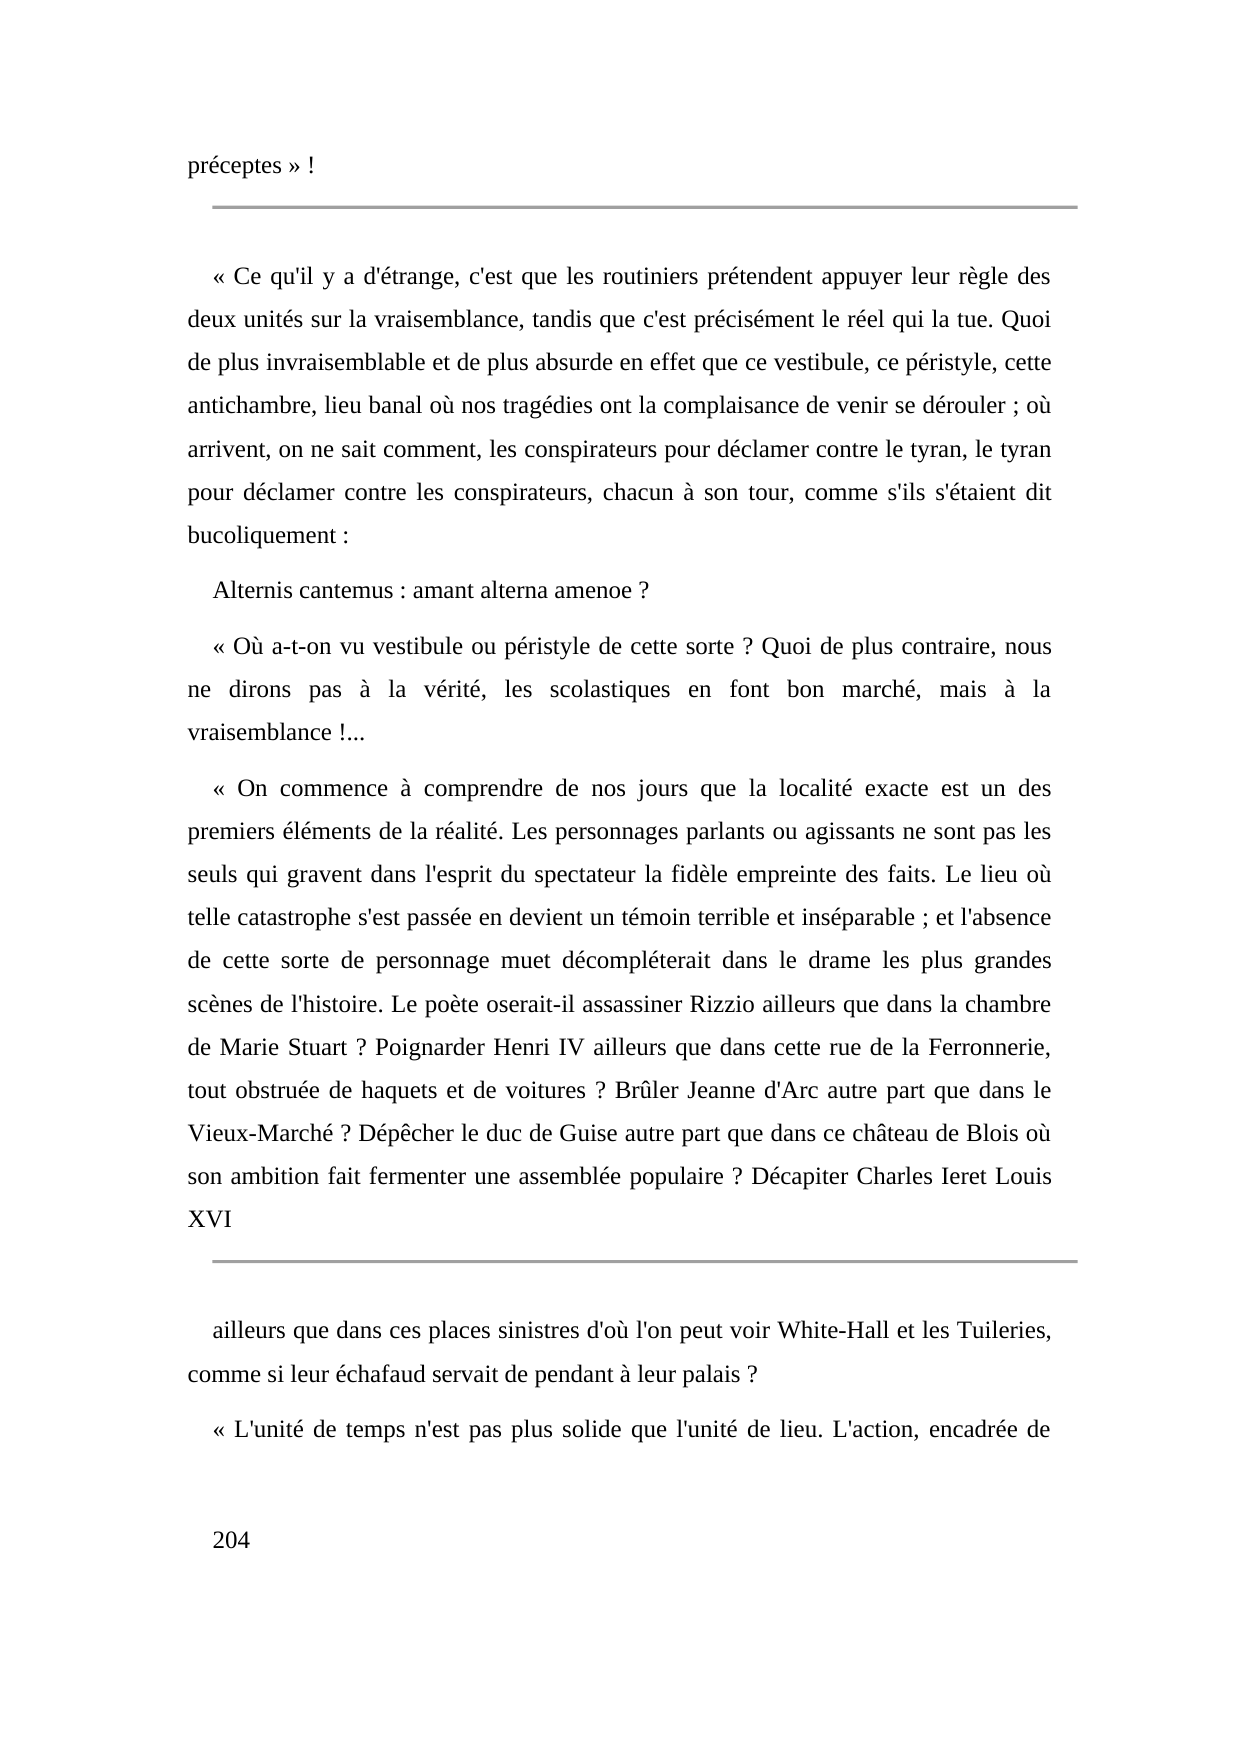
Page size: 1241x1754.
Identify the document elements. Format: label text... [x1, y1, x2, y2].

text « Ce qu'il y a d'étrange, c'est que les routiniers prétendent appuyer leur règle des deux unités sur la vraisemblance, tandis que c'est précisément le réel qui la tue. Quoi de plus invraisemblable et de plus absurde en effet que ce vestibule, ce péristyle, cette antichambre, lieu banal où nos tragédies ont la complaisance de venir se dérouler ; où arrivent, on ne sait comment, les conspirateurs pour déclamer contre le tyran, le tyran pour déclamer contre les conspirateurs, chacun à son tour, comme s'ils s'étaient dit bucoliquement : [187, 261, 1053, 549]
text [187, 1414, 1053, 1443]
text ailleurs que dans ces places sinistres d'où l'on peut voir White-Hall et les Tuileries, comme si leur échafaud servait de pendant à leur palais ? [187, 1316, 1053, 1387]
text « On commence à comprendre de nos jours que la localité exacte est un des premiers éléments de la réalité. Les personnages parlants ou agissants ne sont pas les seuls qui gravent dans l'esprit du spectateur la fidèle empreinte des faits. Le lieu où telle catastrophe s'est passée en devient un témoin terrible et inséparable ; et l'absence de cette sorte de personnage muet décompléterait dans le drame les plus grandes scènes de l'histoire. Le poète oserait-il assassiner Rizzio ailleurs que dans la chambre de Marie Stuart ? Poignarder Henri IV ailleurs que dans cette rue de la Ferronnerie, tout obstruée de haquets et de voitures ? Brûler Jeanne d'Arc autre part que dans le Vieux-Marché ? Dépêcher le duc de Guise autre part que dans ce château de Blois où son ambition fait fermenter une assemblée populaire ? Décapiter Charles Ieret Louis XVI [187, 773, 1053, 1233]
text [187, 150, 1053, 179]
text « Où a-t-on vu vestibule ou péristyle de cette sorte ? Quoi de plus contraire, nous ne dirons pas à la vérité, les scolastiques en font bon marché, mais à la vraisemblance !... [187, 631, 1053, 746]
text Alternis cantemus : amant alterna amenoe ? [187, 576, 1053, 604]
